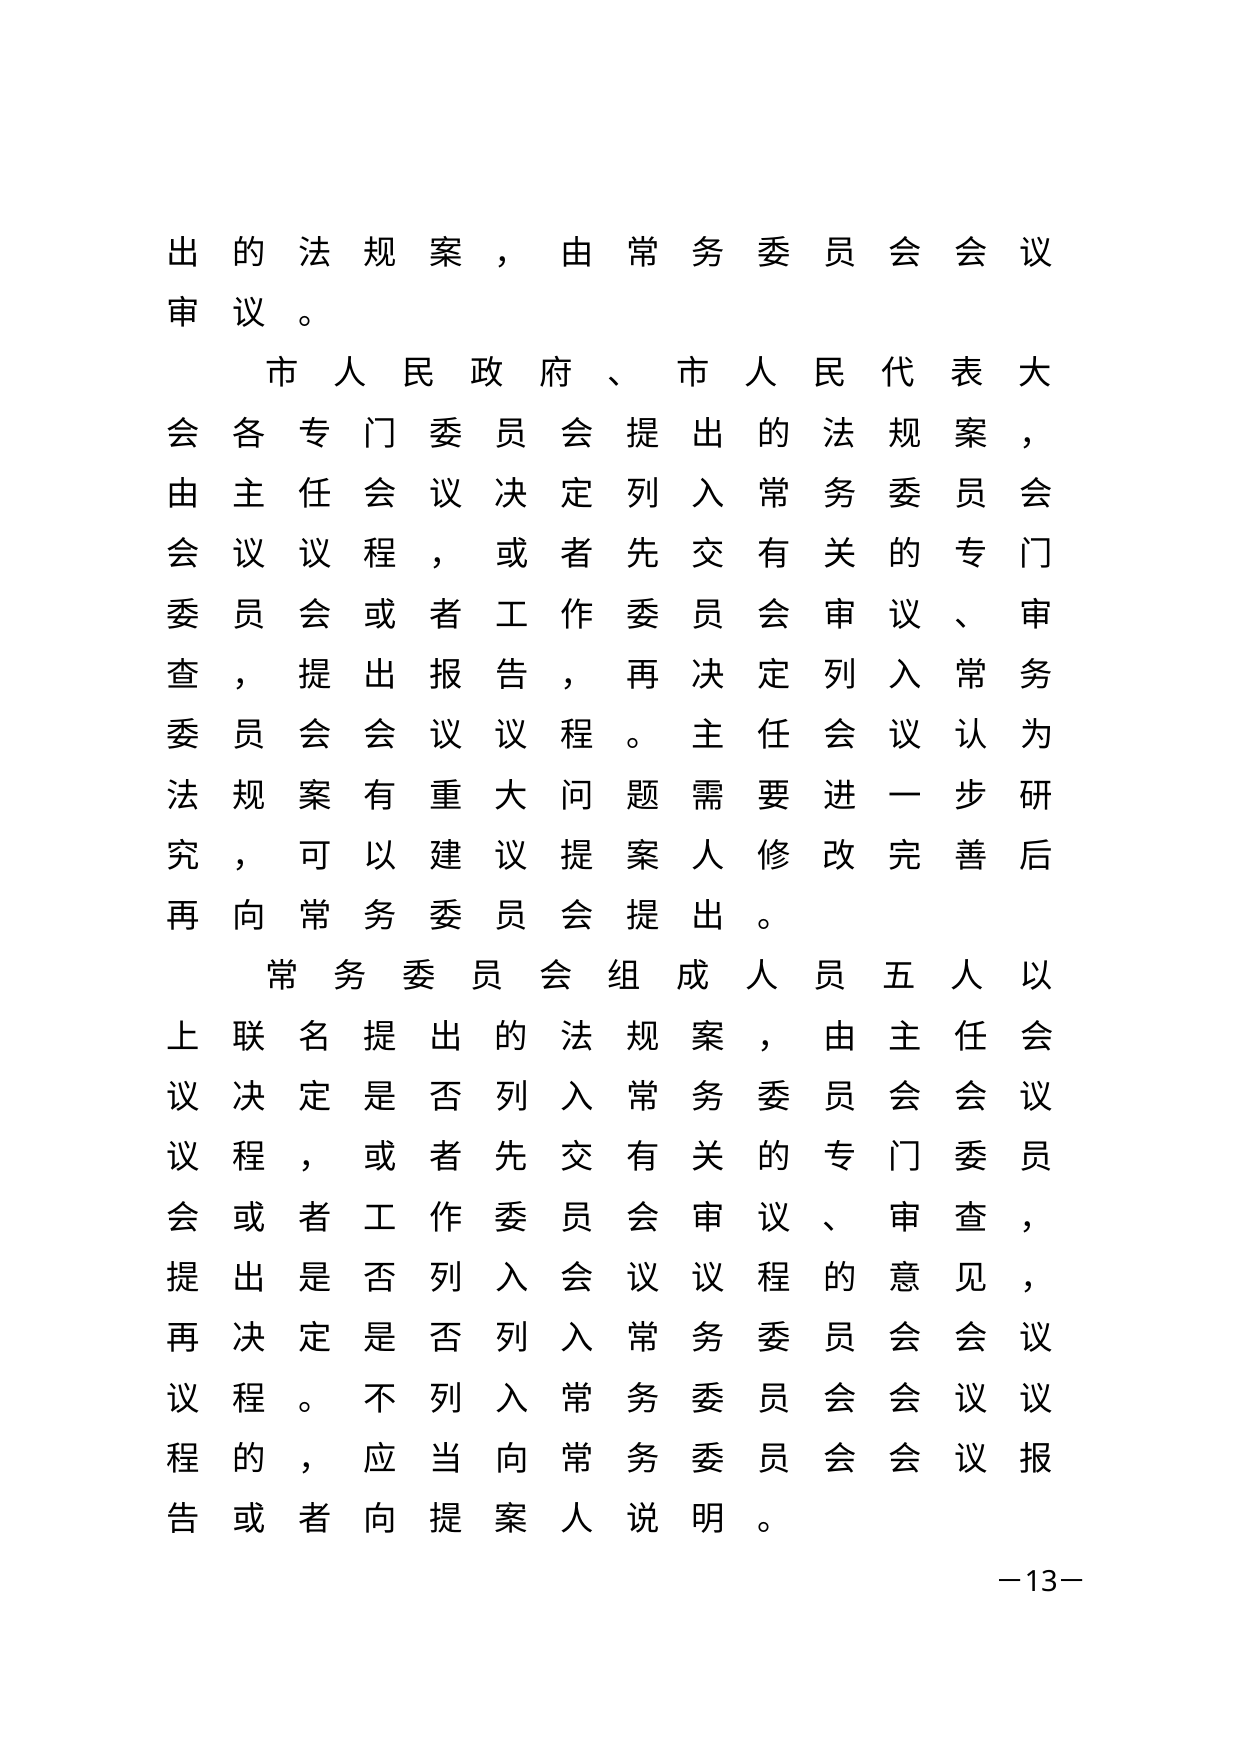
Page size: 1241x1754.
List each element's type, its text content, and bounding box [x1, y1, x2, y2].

text 常务委员会组成人员五人以上联名提出的法规案，由主任会议决定是否列入常务委员会会议议程，或者先交有关的专门委员会或者工作委员会审议、审查，提出是否列入会议议程的意见，再决定是否列入常务委员会会议议程。不列入常务委员会会议议程的，应当向常务委员会会议报告或者向提案人说明。 [167, 943, 1085, 1546]
text 第二十三条 常务委员会主任会议（以下简称主任会议）提出的法规案，由常务委员会会议审议。 [167, 219, 1085, 340]
text 市人民政府、市人民代表大会各专门委员会提出的法规案，由主任会议决定列入常务委员会会议议程，或者先交有关的专门委员会或者工作委员会审议、审查，提出报告，再决定列入常务委员会会议议程。主任会议认为法规案有重大问题需要进一步研究，可以建议提案人修改完善后再向常务委员会提出。 [167, 340, 1085, 943]
